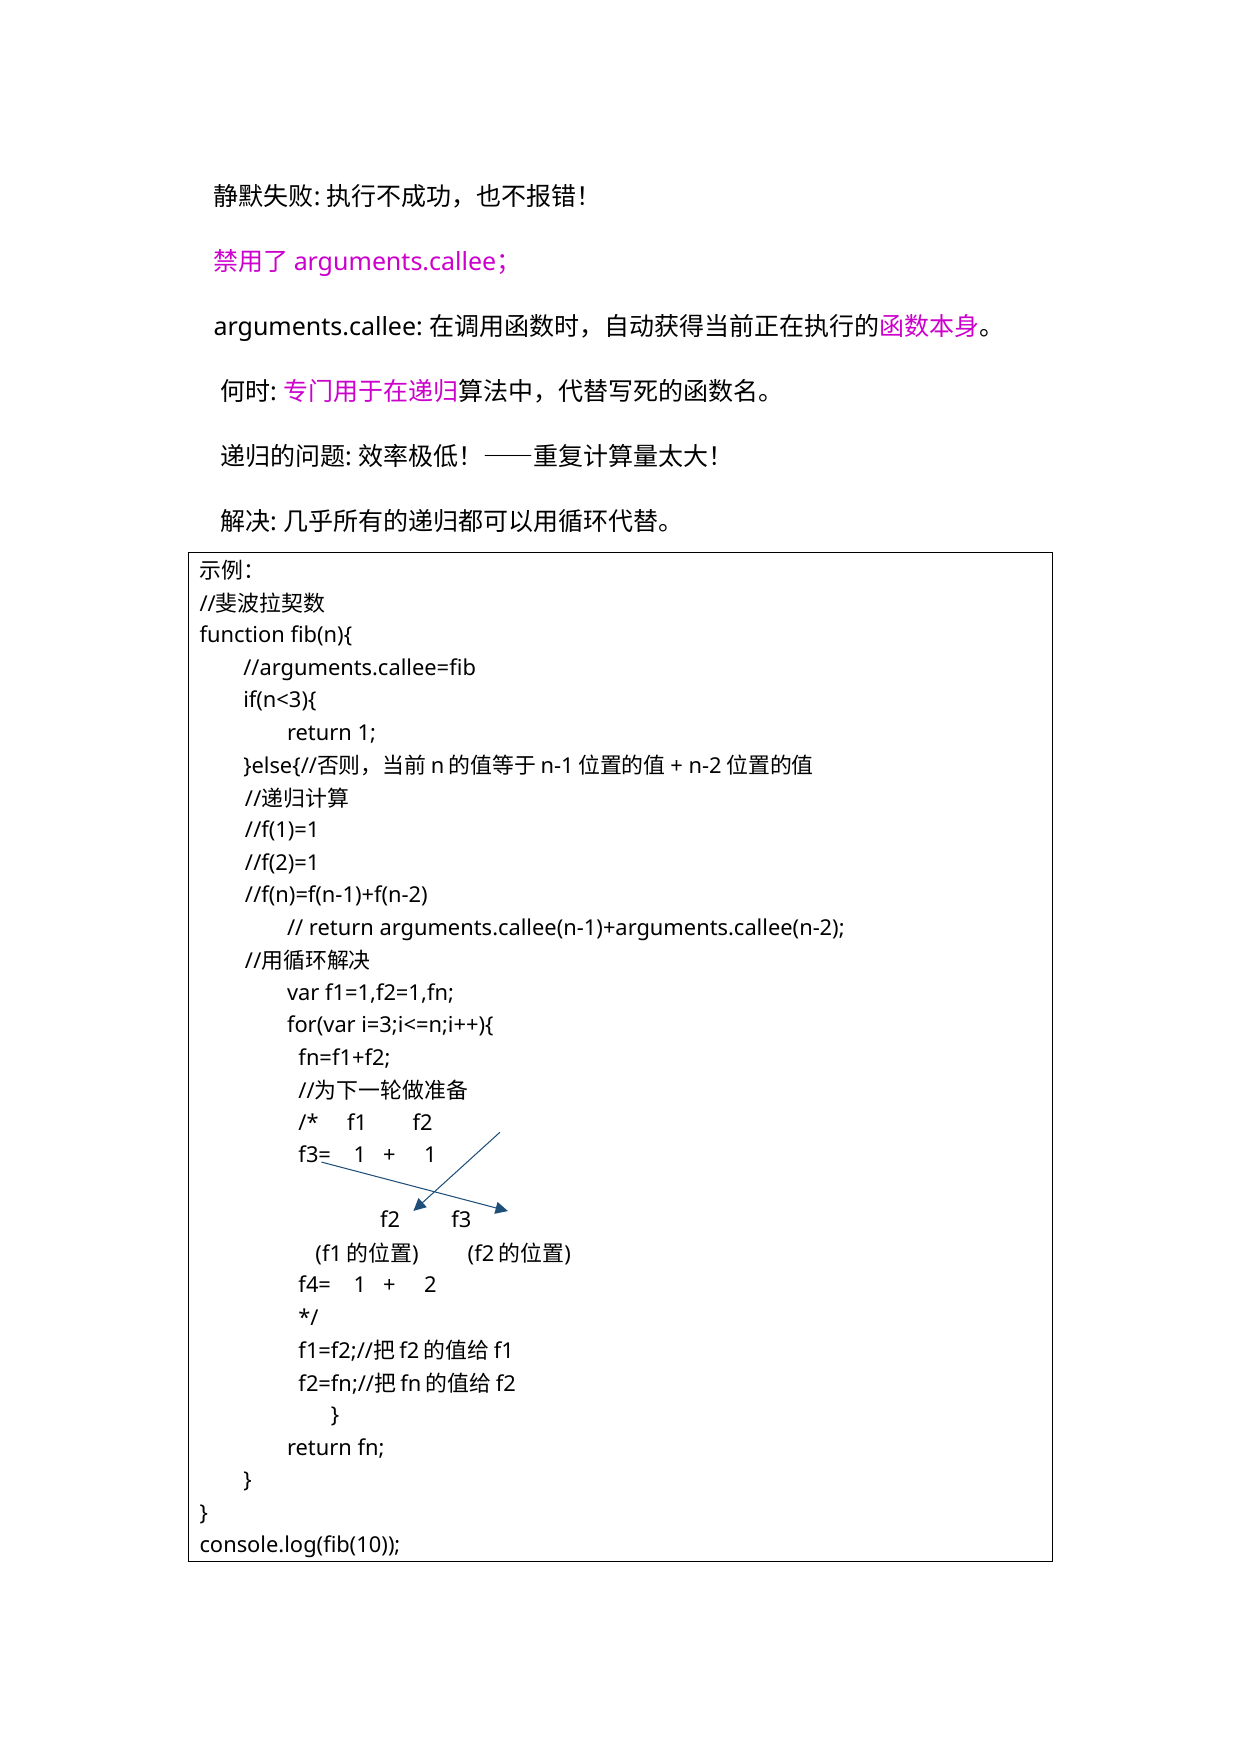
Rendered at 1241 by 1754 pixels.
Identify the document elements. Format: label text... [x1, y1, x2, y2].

text 何时: 专门用于在递归算法中，代替写死的函数名。 [187, 357, 1053, 422]
text 递归的问题: 效率极低！——重复计算量太大！ [187, 422, 1053, 487]
text 解决: 几乎所有的递归都可以用循环代替。 [187, 487, 1053, 552]
text arguments.callee: 在调用函数时，自动获得当前正在执行的函数本身。 [187, 292, 1053, 357]
text 禁用了arguments.callee； [187, 227, 1053, 292]
text 静默失败: 执行不成功，也不报错！ [187, 162, 1053, 227]
table_header 示例： //斐波拉契数 function fib(n){ //arguments.callee=fib if(n<3){ return 1; }else{//否则，当前n的值等于n-1位置的值 + n-2位置的值 //递归计算 //f(1)=1 //f(2)=1 //f(n)=f(n-1)+f(n-2) // return arguments.callee(n-1)+arguments.callee(n-2); //用循环解决 var f1=1,f2=1,fn; for(var i=3;i<=n;i++){ fn=f1+f2; //为下一轮做准备 /* f1 f2 f3= 1 + 1 f2 f3 (f1的位置) (f2的位置) f4= 1 + 2 */ f1=f2;//把f2的值给f1 f2=fn;//把fn的值给f2 } return fn; } } console.log(fib(10)); [189, 553, 1052, 1561]
